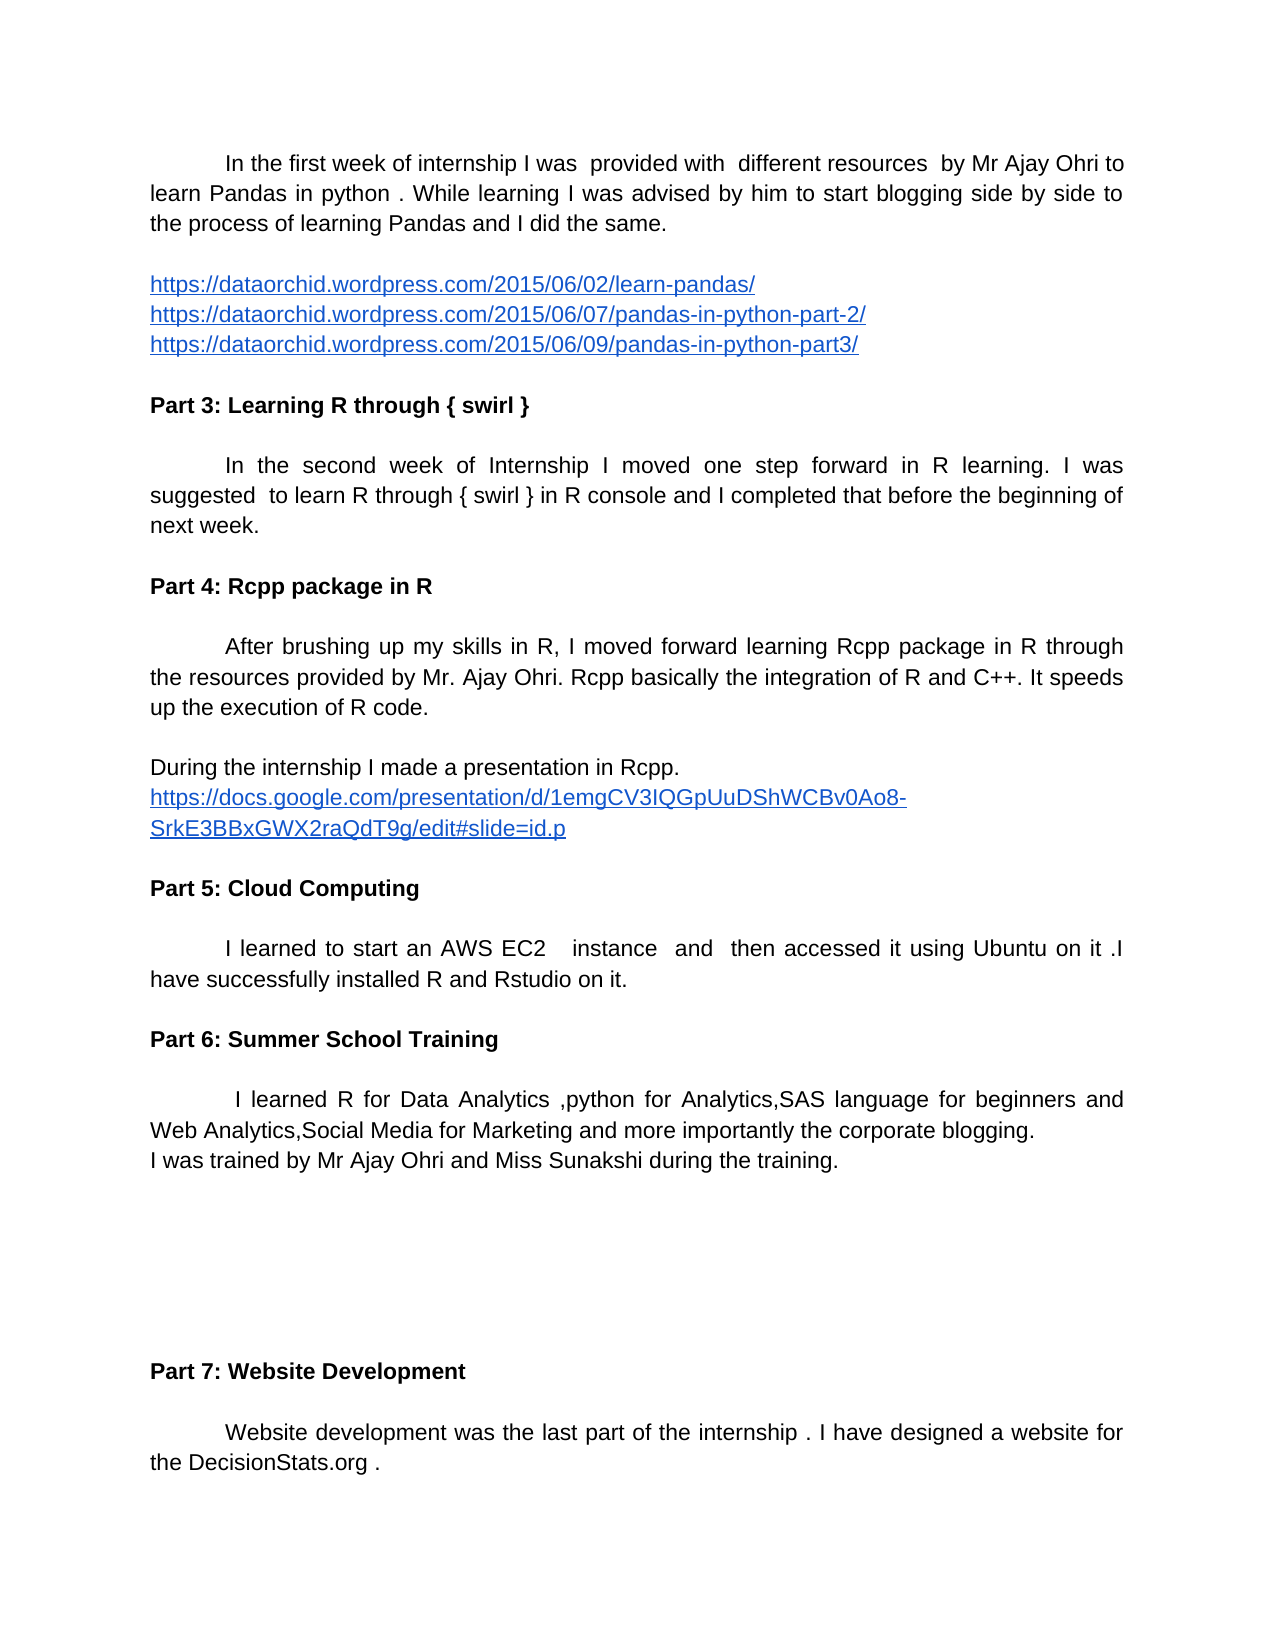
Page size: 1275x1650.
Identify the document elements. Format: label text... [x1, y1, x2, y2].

text In the first week of internship I was provided with different resources by Mr Ajay Ohri to learn Pandas in python . While learning I was advised by him to start blogging side by side to the process of learning Pandas and I did the same. [150, 150, 1125, 237]
text Part 3: Learning R through { swirl } [150, 392, 1125, 418]
text https://dataorchid.wordpress.com/2015/06/02/learn-pandas/ [150, 271, 1125, 297]
text Website development was the last part of the internship . I have designed a website for the DecisionStats.org . [150, 1419, 1125, 1475]
text I learned to start an AWS EC2 instance and then accessed it using Ubuntu on it .I have successfully installed R and Rstudio on it. [150, 935, 1125, 992]
text https://dataorchid.wordpress.com/2015/06/09/pandas-in-python-part3/ [150, 331, 1125, 358]
text Part 7: Website Development [150, 1358, 1125, 1385]
text Part 4: Rcpp package in R [150, 573, 1125, 599]
text Part 5: Cloud Computing [150, 875, 1125, 901]
text https://docs.google.com/presentation/d/1emgCV3IQGpUuDShWCBv0Ao8-SrkE3BBxGWX2raQdT9g/edit#slide=id.p [150, 784, 1125, 841]
text In the second week of Internship I moved one step forward in R learning. I was suggested to learn R through { swirl } in R console and I completed that before the beginning of next week. [150, 452, 1125, 539]
text I learned R for Data Analytics ,python for Analytics,SAS language for beginners and Web Analytics,Social Media for Marketing and more importantly the corporate blogging. [150, 1086, 1125, 1143]
text Part 6: Summer School Training [150, 1026, 1125, 1052]
text I was trained by Mr Ajay Ohri and Miss Sunakshi during the training. [150, 1147, 1125, 1173]
text https://dataorchid.wordpress.com/2015/06/07/pandas-in-python-part-2/ [150, 301, 1125, 327]
text After brushing up my skills in R, I moved forward learning Rcpp package in R through the resources provided by Mr. Ajay Ohri. Rcpp basically the integration of R and C++. It speeds up the execution of R code. [150, 633, 1125, 720]
text During the internship I made a presentation in Rcpp. [150, 754, 1125, 781]
